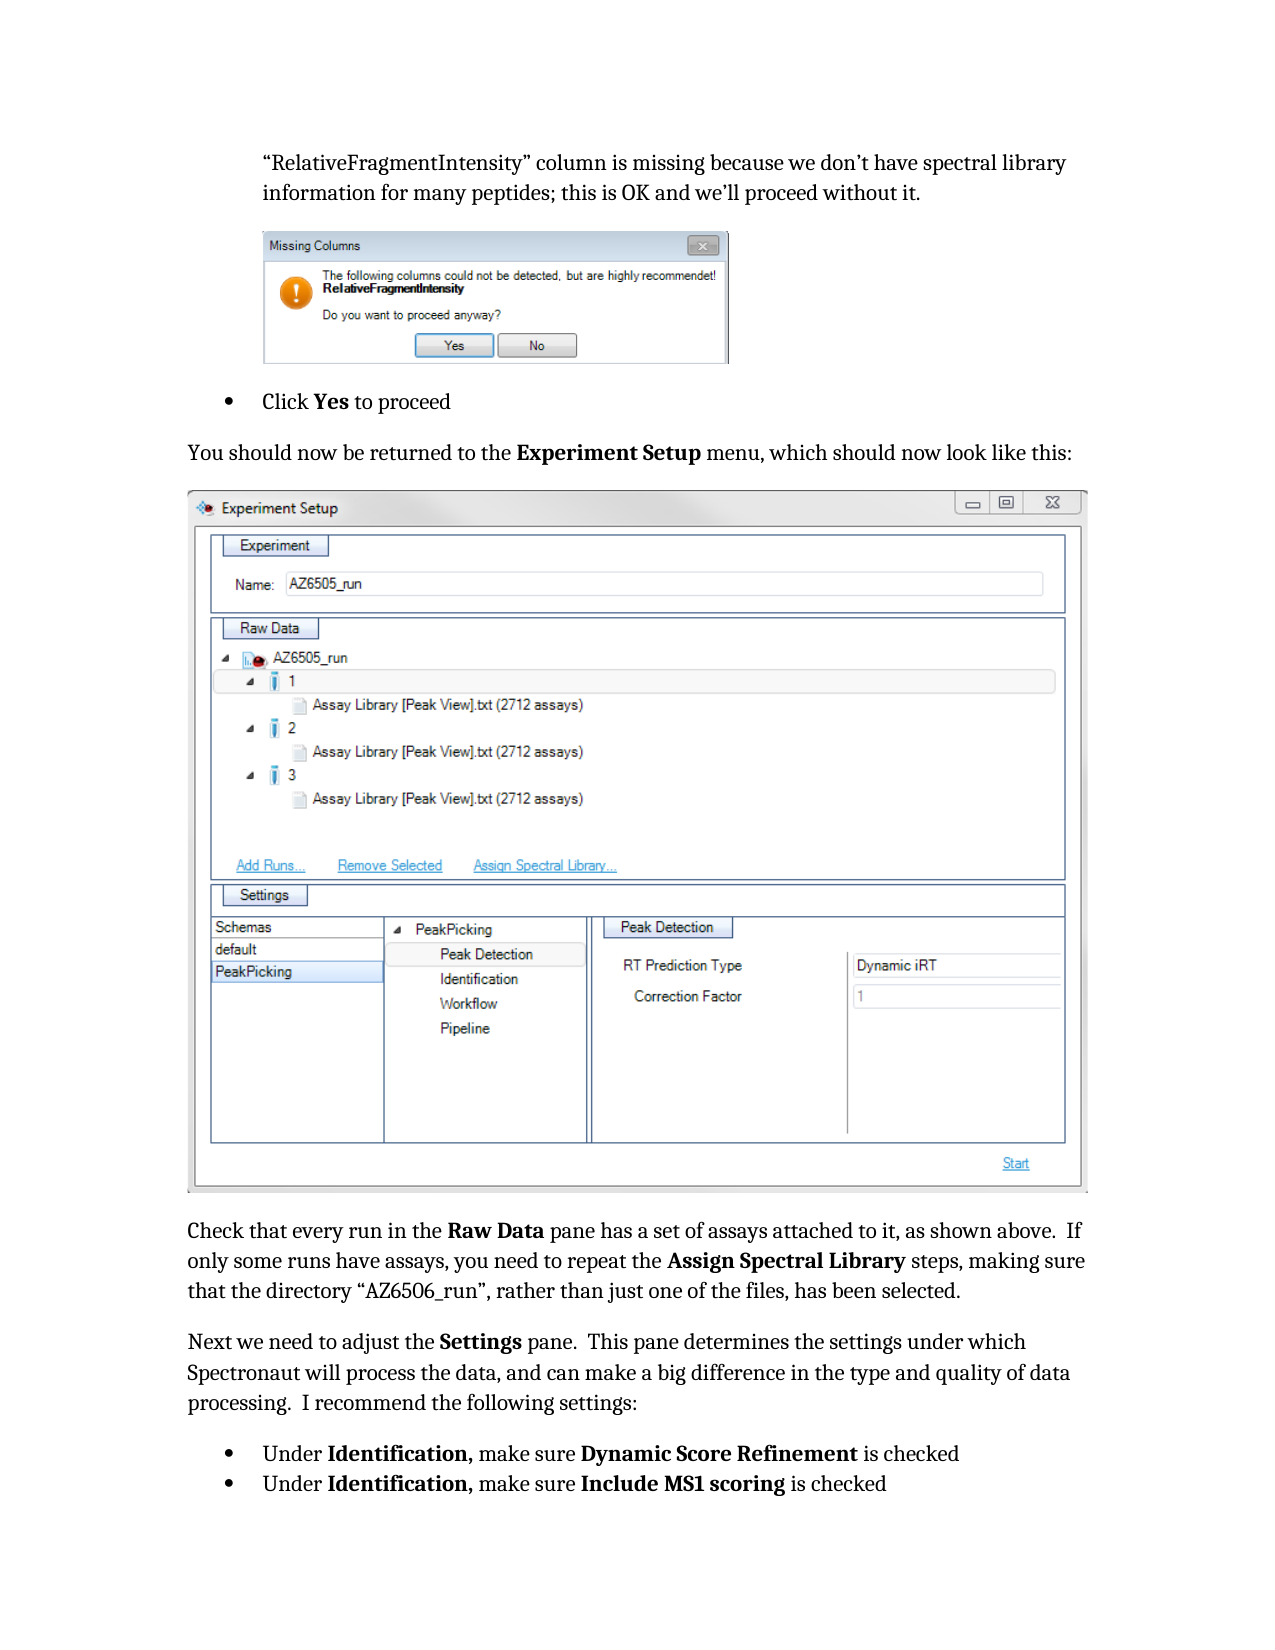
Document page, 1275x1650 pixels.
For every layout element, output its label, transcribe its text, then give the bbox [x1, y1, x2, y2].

picture [262, 231, 731, 364]
picture [187, 490, 1088, 1193]
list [225, 150, 1087, 207]
list Under Identification, make sure Dynamic Score Refinement is checked [225, 1441, 1087, 1467]
list Click Yes to proceed [225, 388, 1087, 415]
list Under Identification, make sure Include MS1 scoring is checked [225, 1471, 1087, 1497]
text Check that every run in the Raw Data pane has a set of assays attached to it, as shown above. If only some runs have assays, you need to repeat the Assign Spectral Library steps, making sure that the directory “AZ6506_run”, rather than just one of the files, has been selected. [187, 1218, 1087, 1304]
text Next we need to adjust the Settings pane. This pane determines the settings under which Spectronaut will process the data, and can make a big difference in the type and quality of data processing. I recommend the following settings: [187, 1329, 1087, 1416]
text You should now be returned to the Experiment Setup menu, which should now look like this: [187, 439, 1087, 466]
